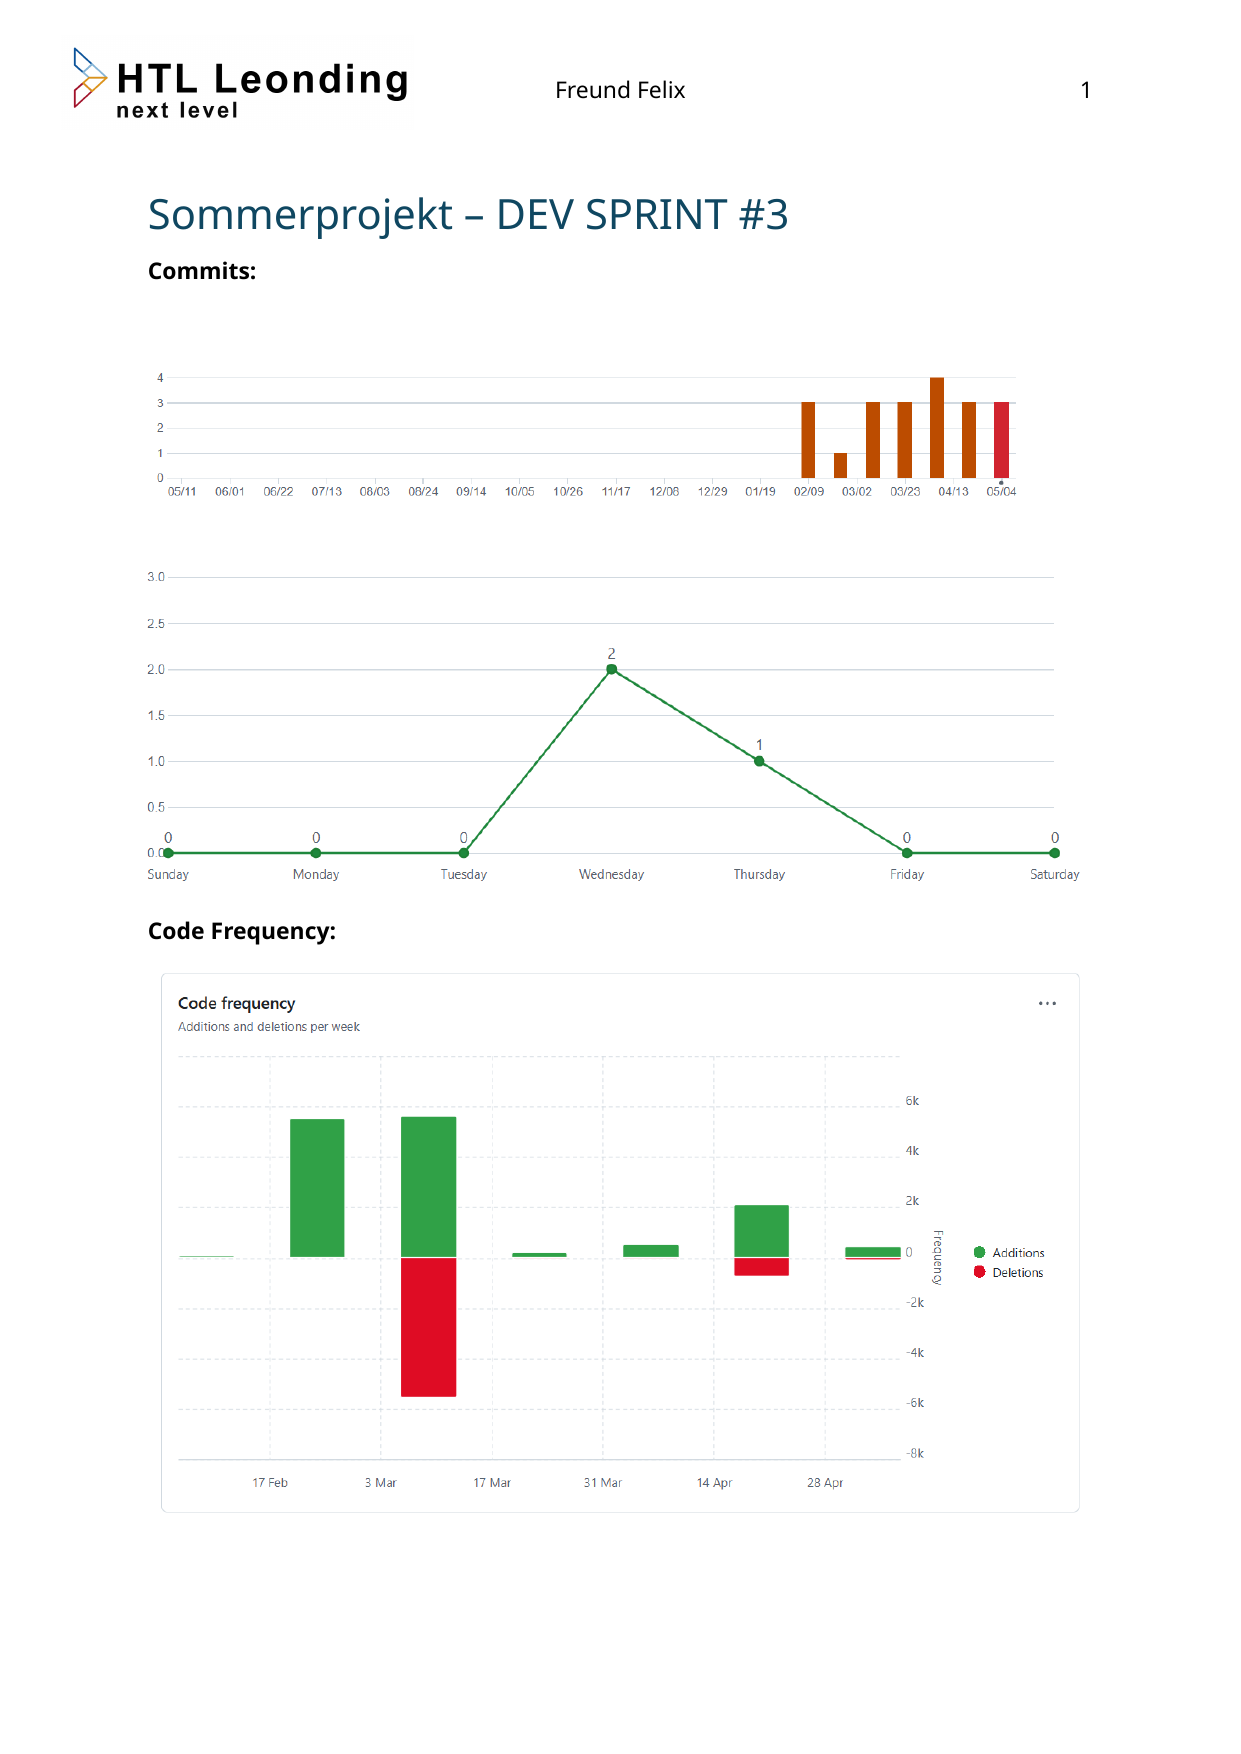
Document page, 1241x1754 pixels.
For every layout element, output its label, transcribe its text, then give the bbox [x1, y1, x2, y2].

picture [147, 965, 1093, 1554]
text Code Frequency: [148, 914, 1093, 946]
text Commits: [148, 255, 1093, 286]
picture [60, 35, 413, 130]
subtitle Sommerprojekt – DEV SPRINT #3 [148, 185, 1093, 242]
picture [147, 355, 1093, 896]
